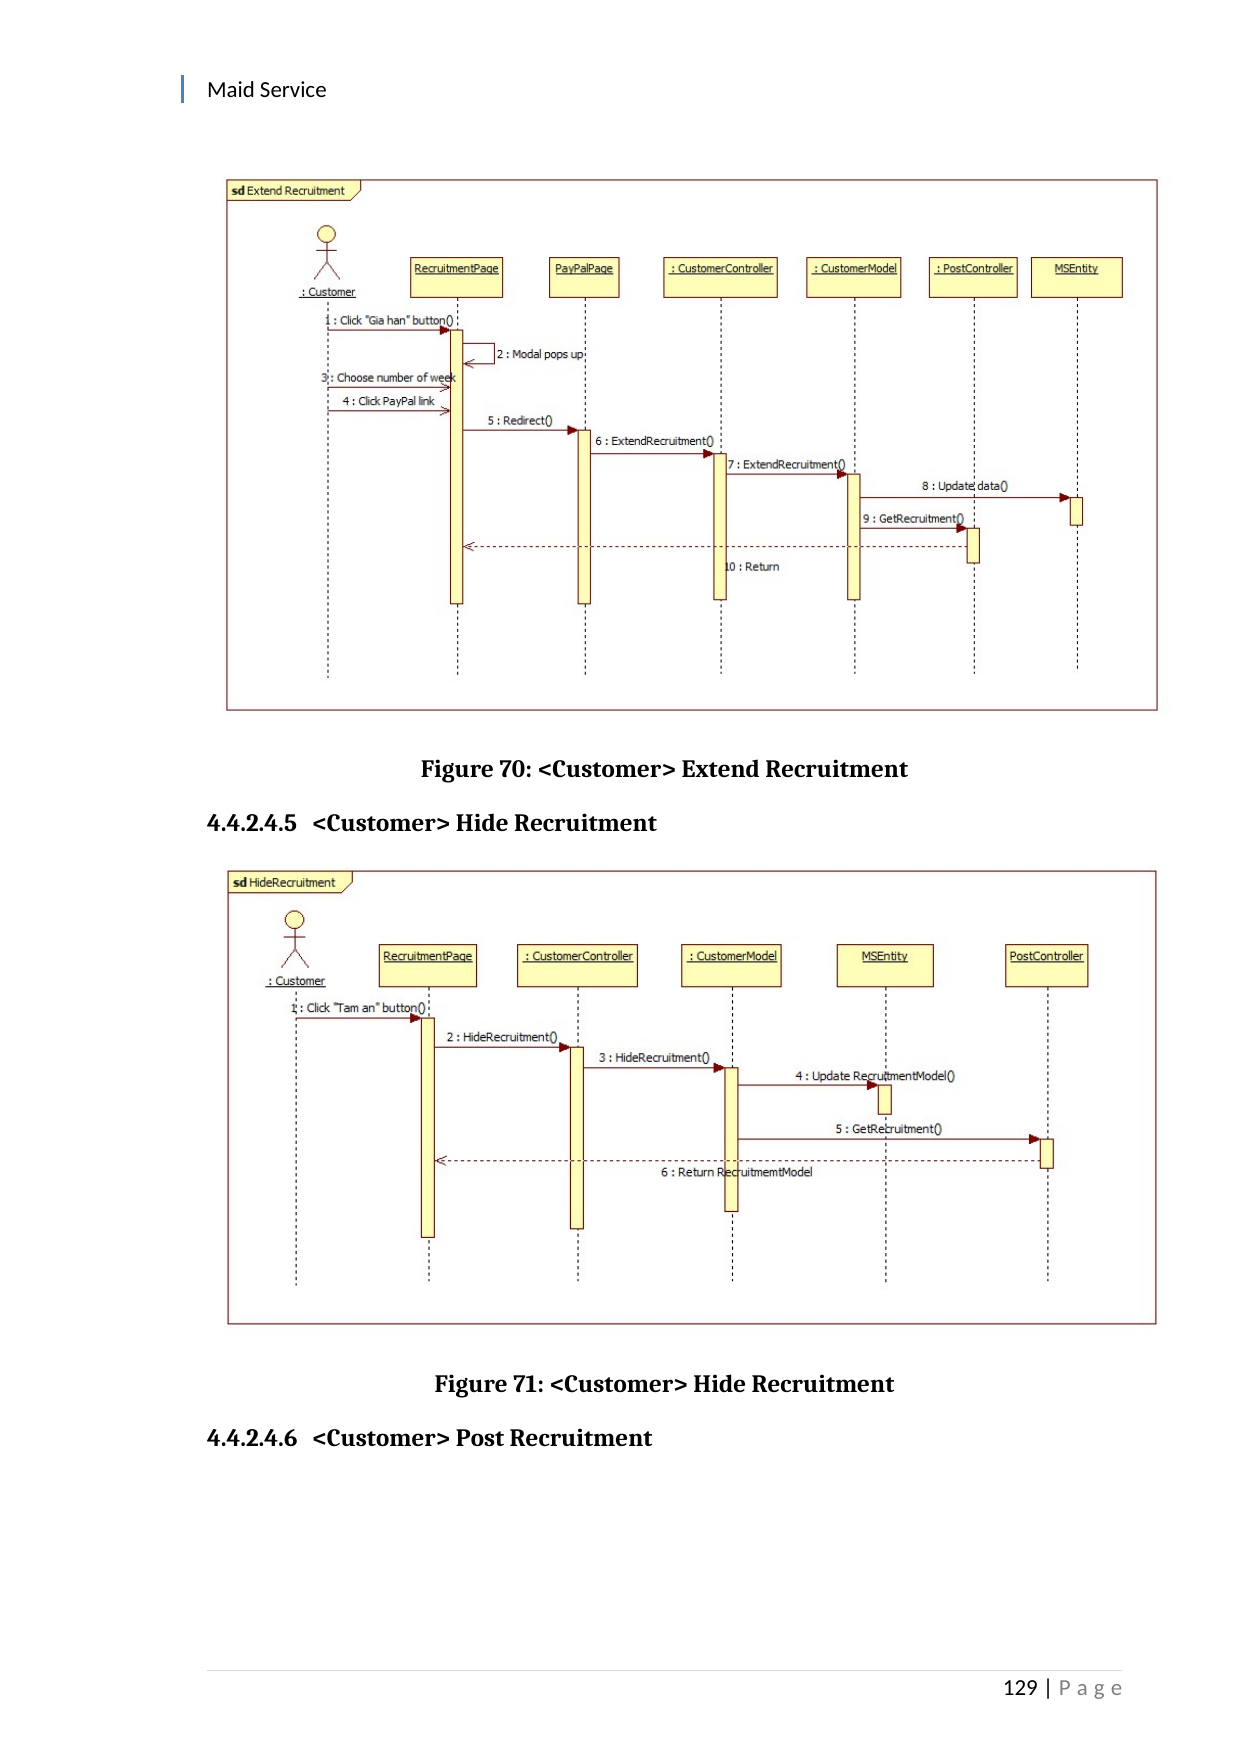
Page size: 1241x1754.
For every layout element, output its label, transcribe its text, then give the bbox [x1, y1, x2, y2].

subtitle <Customer> Hide Recruitment [207, 808, 1122, 837]
picture [206, 849, 1177, 1345]
subtitle <Customer> Post Recruitment [207, 1424, 1122, 1452]
picture [206, 160, 1177, 730]
